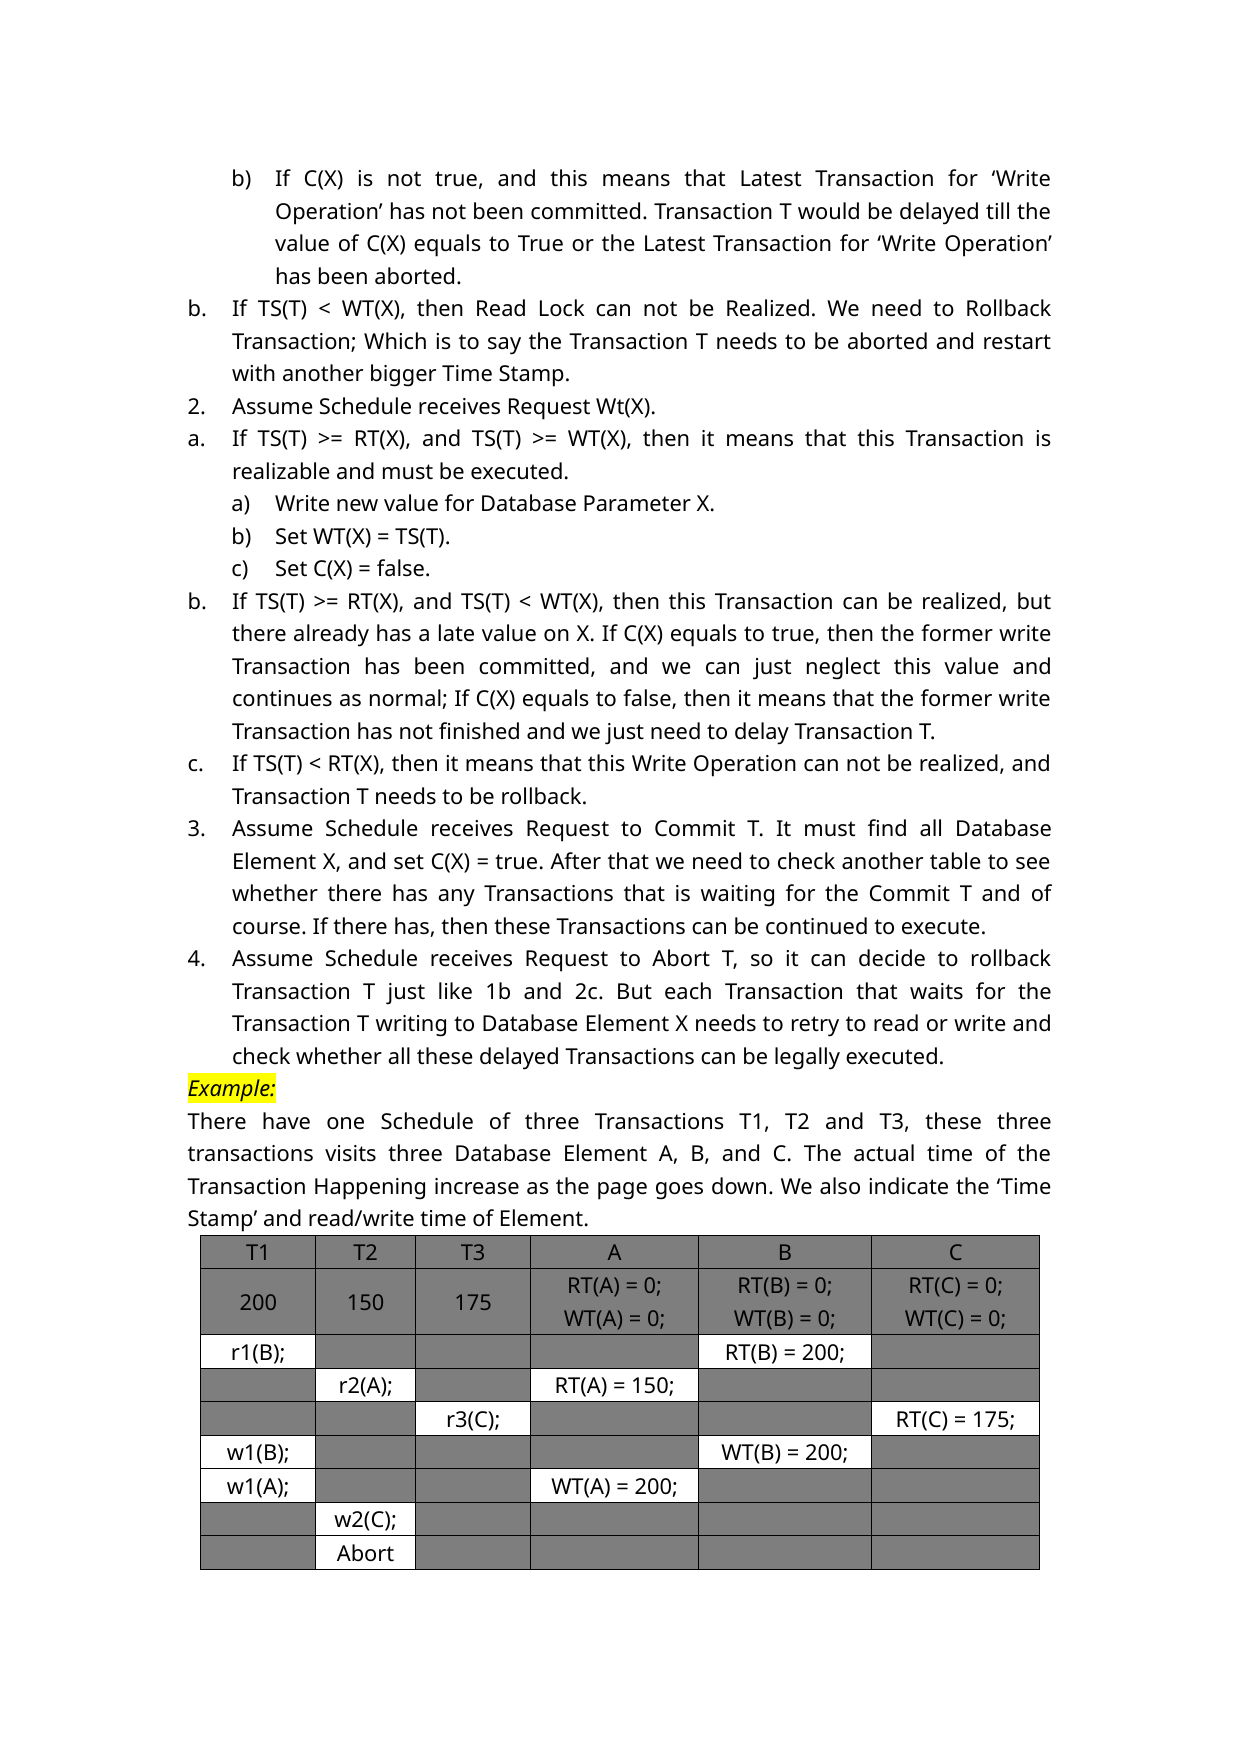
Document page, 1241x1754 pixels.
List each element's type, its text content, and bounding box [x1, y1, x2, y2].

list Example: [187, 1072, 1053, 1104]
table_header B [699, 1236, 871, 1268]
table_cell RT(B) = 0; WT(B) = 0; [699, 1269, 871, 1334]
table_cell 175 [416, 1269, 530, 1334]
table_header A [531, 1236, 698, 1268]
table_cell [531, 1536, 698, 1569]
table_cell RT(C) = 0; WT(C) = 0; [872, 1269, 1039, 1334]
list If TS(T) < RT(X), then it means that this Write Operation can not be realized, and Transaction T needs to be rollback. [187, 747, 1053, 812]
table_cell Abort [316, 1536, 415, 1569]
table_cell [699, 1369, 871, 1401]
table_cell 200 [201, 1269, 315, 1334]
table_cell [416, 1536, 530, 1569]
table_cell [872, 1335, 1039, 1368]
table_cell [316, 1436, 415, 1468]
list Assume Schedule receives Request to Commit T. It must find all Database Element X, and set C(X) = true. After that we need to check another table to see whether there has any Transactions that is waiting for the Commit T and of course. If there has, then these Transactions can be continued to execute. [187, 812, 1053, 942]
table_cell RT(C) = 175; [872, 1402, 1039, 1435]
table_cell RT(A) = 150; [531, 1369, 698, 1401]
table_cell r3(C); [416, 1402, 530, 1435]
table_cell 150 [316, 1269, 415, 1334]
list Assume Schedule receives Request to Abort T, so it can decide to rollback Transaction T just like 1b and 2c. But each Transaction that waits for the Transaction T writing to Database Element X needs to retry to read or write and check whether all these delayed Transactions can be legally executed. [187, 942, 1053, 1072]
table_cell WT(A) = 200; [531, 1469, 698, 1502]
table_cell w2(C); [316, 1503, 415, 1535]
table_cell [699, 1536, 871, 1569]
table_cell [201, 1536, 315, 1569]
table_cell [316, 1469, 415, 1502]
table_cell [416, 1469, 530, 1502]
table_cell [416, 1436, 530, 1468]
list Set WT(X) = TS(T). [231, 519, 1053, 552]
table_cell WT(B) = 200; [699, 1436, 871, 1468]
list If TS(T) >= RT(X), and TS(T) >= WT(X), then it means that this Transaction is realizable and must be executed. [187, 422, 1053, 487]
table_cell [316, 1402, 415, 1435]
table_cell [416, 1369, 530, 1401]
table_cell [531, 1335, 698, 1368]
list Assume Schedule receives Request Wt(X). [187, 389, 1053, 422]
table_cell [699, 1402, 871, 1435]
table_header T2 [316, 1236, 415, 1268]
table_cell [416, 1335, 530, 1368]
table_cell w1(B); [201, 1436, 315, 1468]
table_cell [872, 1369, 1039, 1401]
table_cell [201, 1503, 315, 1535]
list Write new value for Database Parameter X. [231, 487, 1053, 519]
table_header C [872, 1236, 1039, 1268]
table_cell [872, 1503, 1039, 1535]
table_cell [201, 1369, 315, 1401]
list If TS(T) >= RT(X), and TS(T) < WT(X), then this Transaction can be realized, but there already has a late value on X. If C(X) equals to true, then the former write Transaction has been committed, and we can just neglect this value and continues as normal; If C(X) equals to false, then it means that the former write Transaction has not finished and we just need to delay Transaction T. [187, 584, 1053, 747]
table_cell [531, 1503, 698, 1535]
table_cell [699, 1469, 871, 1502]
table_header T1 [201, 1236, 315, 1268]
list There have one Schedule of three Transactions T1, T2 and T3, these three transactions visits three Database Element A, B, and C. The actual time of the Transaction Happening increase as the page goes down. We also indicate the ‘Time Stamp’ and read/write time of Element. [187, 1104, 1053, 1234]
table_cell [872, 1436, 1039, 1468]
table_cell [416, 1503, 530, 1535]
table_cell RT(A) = 0; WT(A) = 0; [531, 1269, 698, 1334]
table_cell [872, 1469, 1039, 1502]
table_cell [531, 1402, 698, 1435]
table_cell r2(A); [316, 1369, 415, 1401]
list If TS(T) < WT(X), then Read Lock can not be Realized. We need to Rollback Transaction; Which is to say the Transaction T needs to be aborted and restart with another bigger Time Stamp. [187, 292, 1053, 389]
table_cell [316, 1335, 415, 1368]
table_cell [531, 1436, 698, 1468]
table_header T3 [416, 1236, 530, 1268]
table_cell [201, 1402, 315, 1435]
list If C(X) is not true, and this means that Latest Transaction for ‘Write Operation’ has not been committed. Transaction T would be delayed till the value of C(X) equals to True or the Latest Transaction for ‘Write Operation’ has been aborted. [231, 162, 1053, 292]
table_cell [872, 1536, 1039, 1569]
table_cell r1(B); [201, 1335, 315, 1368]
table_cell RT(B) = 200; [699, 1335, 871, 1368]
table_cell w1(A); [201, 1469, 315, 1502]
table_cell [699, 1503, 871, 1535]
list Set C(X) = false. [231, 552, 1053, 584]
